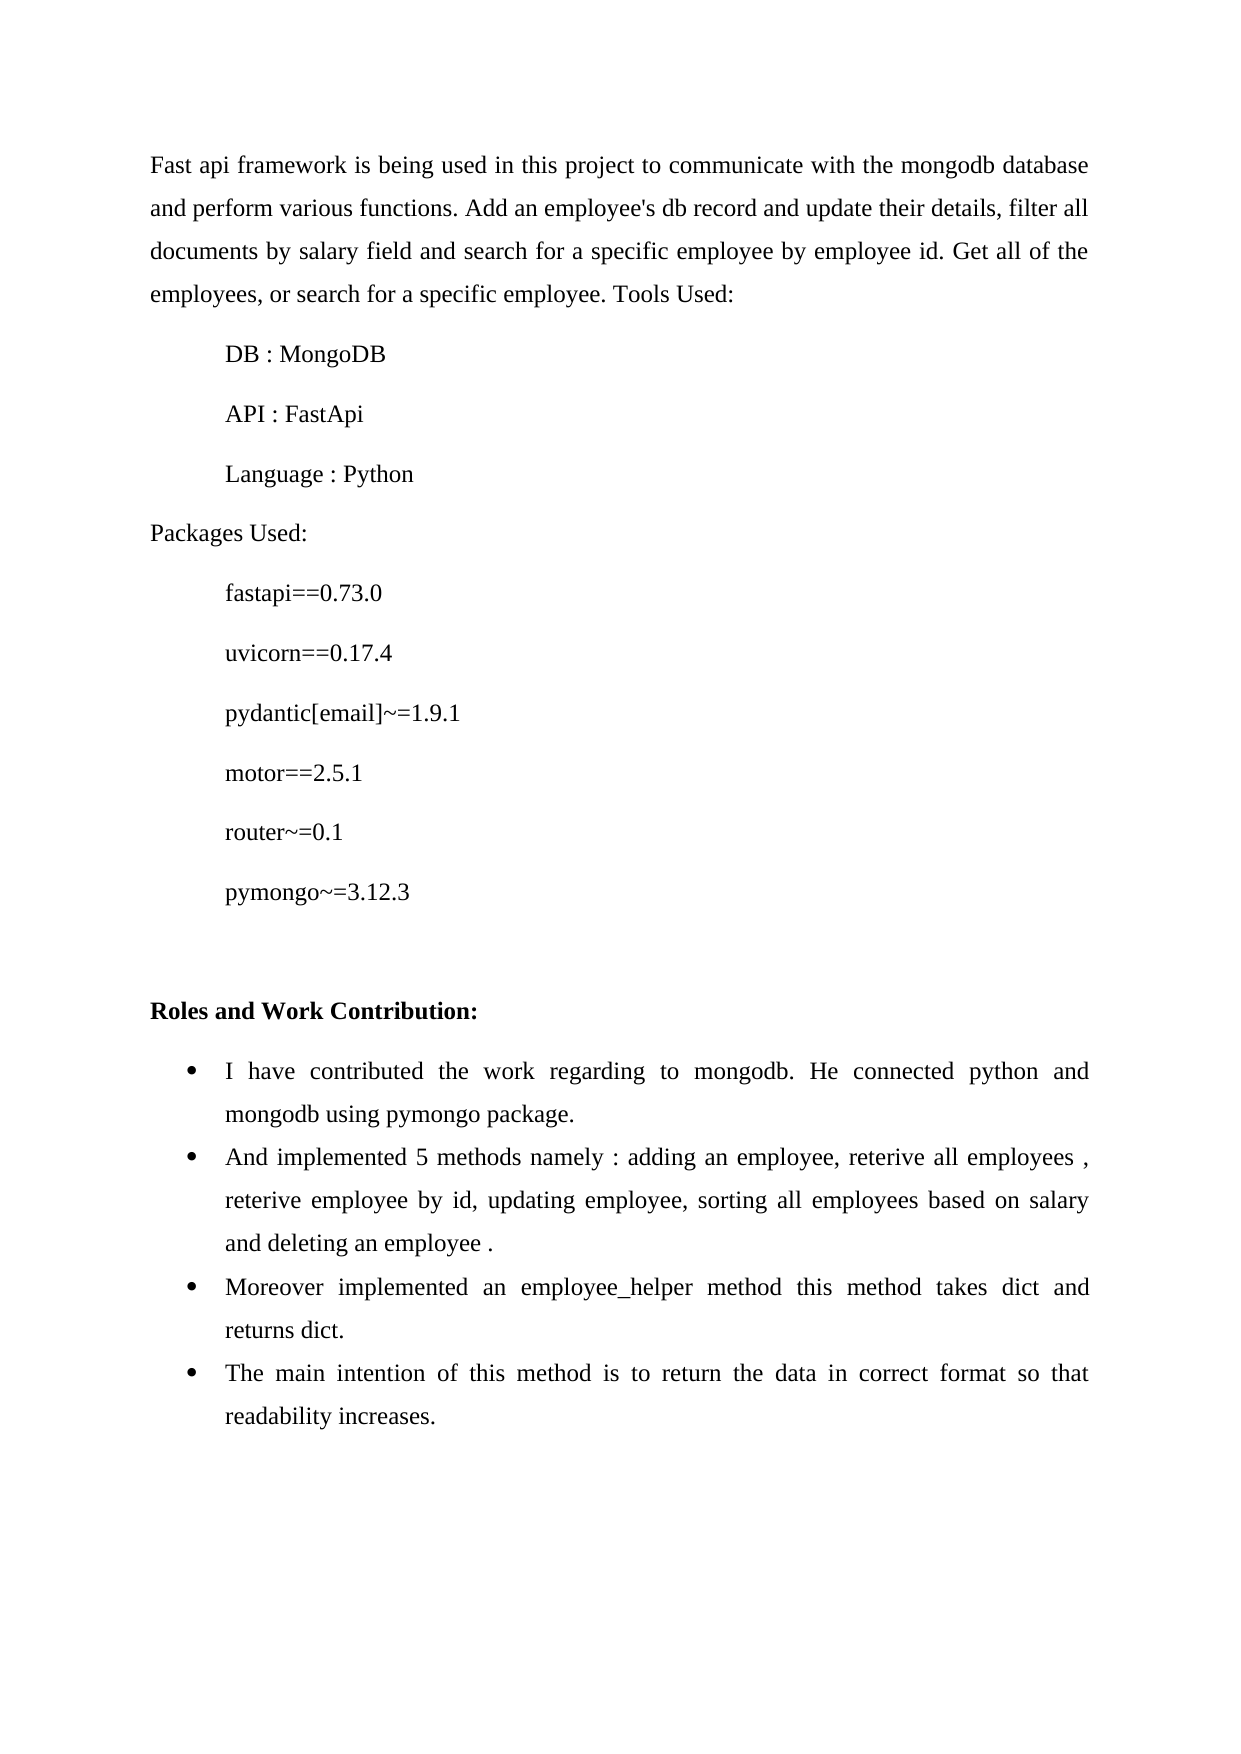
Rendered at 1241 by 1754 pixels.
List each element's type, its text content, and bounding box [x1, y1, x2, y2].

text pymongo~=3.12.3 [150, 877, 1090, 906]
text fastapi==0.73.0 [150, 578, 1090, 607]
text router~=0.1 [150, 817, 1090, 846]
text pydantic[email]~=1.9.1 [150, 698, 1090, 727]
text Language : Python [150, 459, 1090, 487]
list I have contributed the work regarding to mongodb. He connected python and mongodb using pymongo package. [187, 1056, 1090, 1128]
text API : FastApi [150, 399, 1090, 428]
text Roles and Work Contribution: [150, 996, 1090, 1025]
text Packages Used: [150, 518, 1090, 547]
list Moreover implemented an employee_helper method this method takes dict and returns dict. [187, 1272, 1090, 1343]
text motor==2.5.1 [150, 758, 1090, 786]
text Fast api framework is being used in this project to communicate with the mongodb database and perform various functions. Add an employee's db record and update their details, filter all documents by salary field and search for a specific employee by employee id. Get all of the employees, or search for a specific employee. Tools Used: [150, 150, 1090, 308]
list And implemented 5 methods namely : adding an employee, reterive all employees , reterive employee by id, updating employee, sorting all employees based on salary and deleting an employee . [187, 1142, 1090, 1257]
text uvicorn==0.17.4 [150, 638, 1090, 667]
text DB : MongoDB [150, 339, 1090, 368]
list The main intention of this method is to return the data in correct format so that readability increases. [187, 1358, 1090, 1430]
